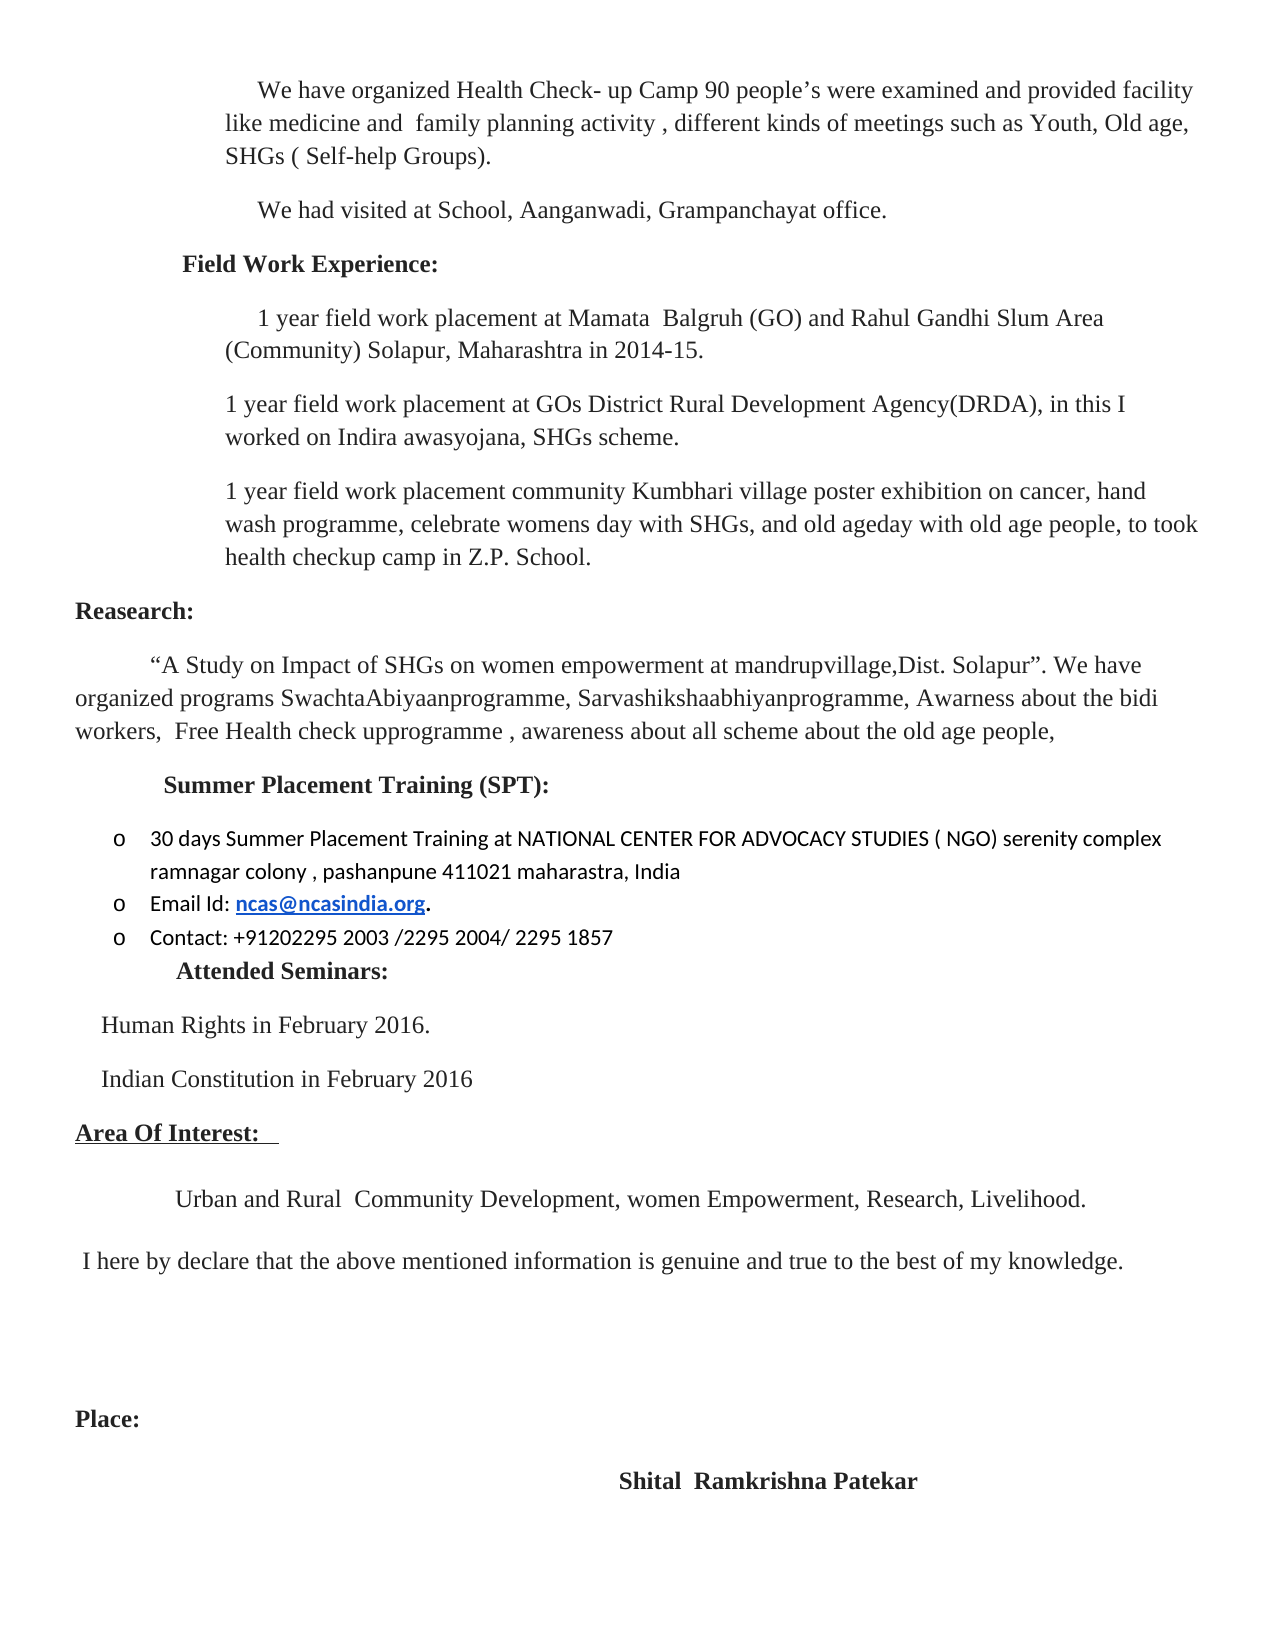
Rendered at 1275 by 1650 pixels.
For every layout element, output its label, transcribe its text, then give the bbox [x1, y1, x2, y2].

text Shital Ramkrishna Patekar [75, 1466, 1200, 1494]
text 1 year field work placement community Kumbhari village poster exhibition on cancer, hand wash programme, celebrate womens day with SHGs, and old ageday with old age people, to took health checkup camp in Z.P. School. [225, 476, 1200, 571]
text Place: [75, 1404, 1200, 1432]
text  Attended Seminars: [112, 956, 1200, 985]
text  Field Work Experience: [112, 249, 1200, 277]
text  Human Rights in February 2016. [75, 1010, 1200, 1039]
text  We have organized Health Check- up Camp 90 people’s were examined and provided facility like medicine and family planning activity , different kinds of meetings such as Youth, Old age, SHGs ( Self-help Groups). [225, 75, 1200, 170]
list 30 days Summer Placement Training at NATIONAL CENTER FOR ADVOCACY STUDIES ( NGO) serenity complex ramnagar colony , pashanpune 411021 maharastra, India [112, 824, 1200, 885]
text Urban and Rural Community Development, women Empowerment, Research, Livelihood. [75, 1184, 1200, 1213]
list Email Id: ncas@ncasindia.org. [112, 889, 1200, 918]
text “A Study on Impact of SHGs on women empowerment at mandrupvillage,Dist. Solapur”. We have organized programs SwachtaAbiyaanprogramme, Sarvashikshaabhiyanprogramme, Awarness about the bidi workers, Free Health check upprogramme , awareness about all scheme about the old age people, [75, 650, 1200, 745]
text Area Of Interest: [75, 1118, 1200, 1147]
text Reasearch: [75, 596, 1200, 625]
text I here by declare that the above mentioned information is genuine and true to the best of my knowledge. [76, 1246, 1200, 1275]
list Contact: +91202295 2003 /2295 2004/ 2295 1857 [112, 923, 1200, 952]
text 1 year field work placement at GOs District Rural Development Agency(DRDA), in this I worked on Indira awasyojana, SHGs scheme. [225, 389, 1200, 451]
text  We had visited at School, Aanganwadi, Grampanchayat office. [225, 195, 1200, 224]
text  1 year field work placement at Mamata Balgruh (GO) and Rahul Gandhi Slum Area (Community) Solapur, Maharashtra in 2014-15. [225, 303, 1200, 364]
text  Indian Constitution in February 2016 [75, 1064, 1200, 1093]
text  Summer Placement Training (SPT): [112, 770, 1200, 799]
